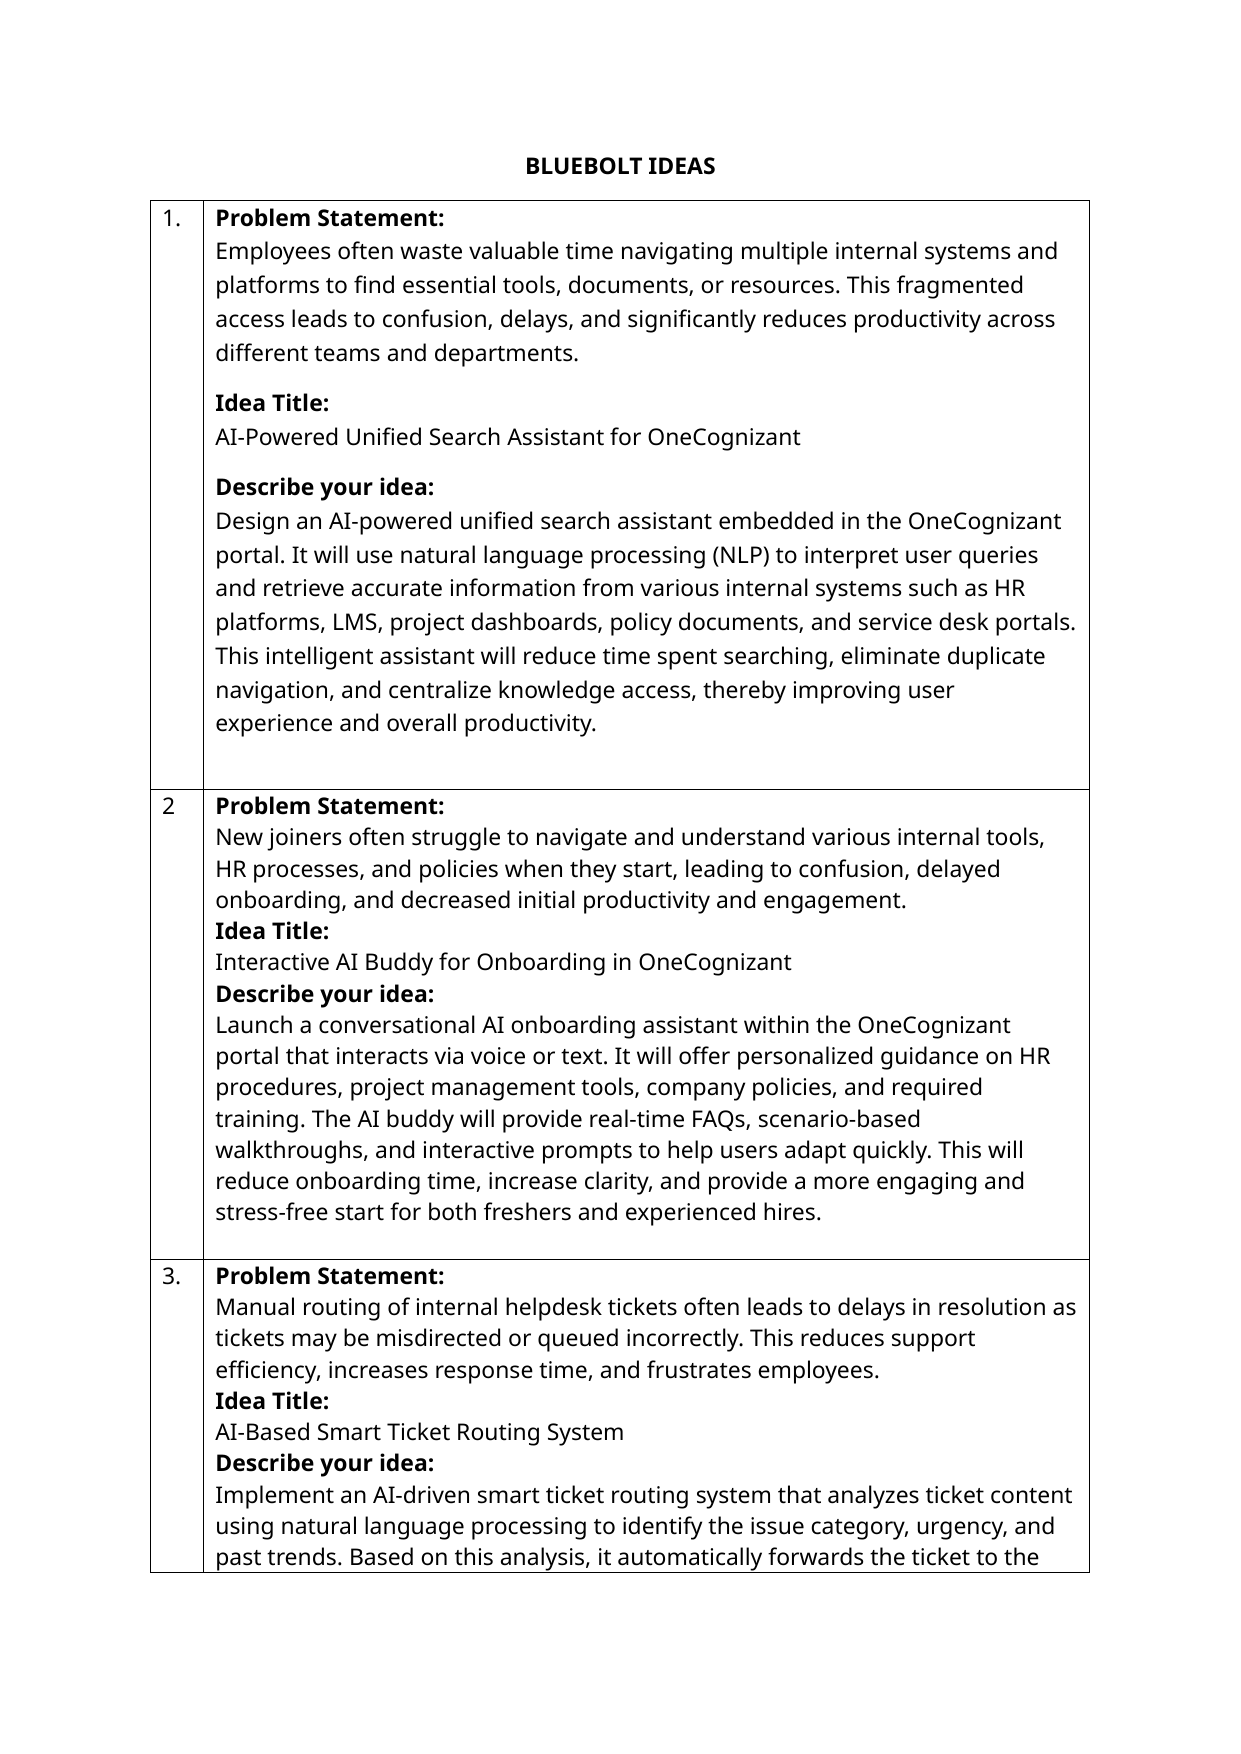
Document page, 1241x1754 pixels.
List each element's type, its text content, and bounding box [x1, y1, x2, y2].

table_cell 3. [151, 1260, 203, 1572]
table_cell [204, 1260, 1089, 1572]
table_header Problem Statement: Employees often waste valuable time navigating multiple internal systems and platforms to find essential tools, documents, or resources. This fragmented access leads to confusion, delays, and significantly reduces productivity across different teams and departments. Idea Title: AI-Powered Unified Search Assistant for OneCognizant Describe your idea: Design an AI-powered unified search assistant embedded in the OneCognizant portal. It will use natural language processing (NLP) to interpret user queries and retrieve accurate information from various internal systems such as HR platforms, LMS, project dashboards, policy documents, and service desk portals. This intelligent assistant will reduce time spent searching, eliminate duplicate navigation, and centralize knowledge access, thereby improving user experience and overall productivity. [204, 201, 1089, 789]
text BLUEBOLT IDEAS [150, 150, 1090, 181]
table_cell Problem Statement: New joiners often struggle to navigate and understand various internal tools, HR processes, and policies when they start, leading to confusion, delayed onboarding, and decreased initial productivity and engagement. Idea Title: Interactive AI Buddy for Onboarding in OneCognizant Describe your idea: Launch a conversational AI onboarding assistant within the OneCognizant portal that interacts via voice or text. It will offer personalized guidance on HR procedures, project management tools, company policies, and required training. The AI buddy will provide real-time FAQs, scenario-based walkthroughs, and interactive prompts to help users adapt quickly. This will reduce onboarding time, increase clarity, and provide a more engaging and stress-free start for both freshers and experienced hires. [204, 790, 1089, 1259]
table_header 1. [151, 201, 203, 789]
table_cell 2 [151, 790, 203, 1259]
